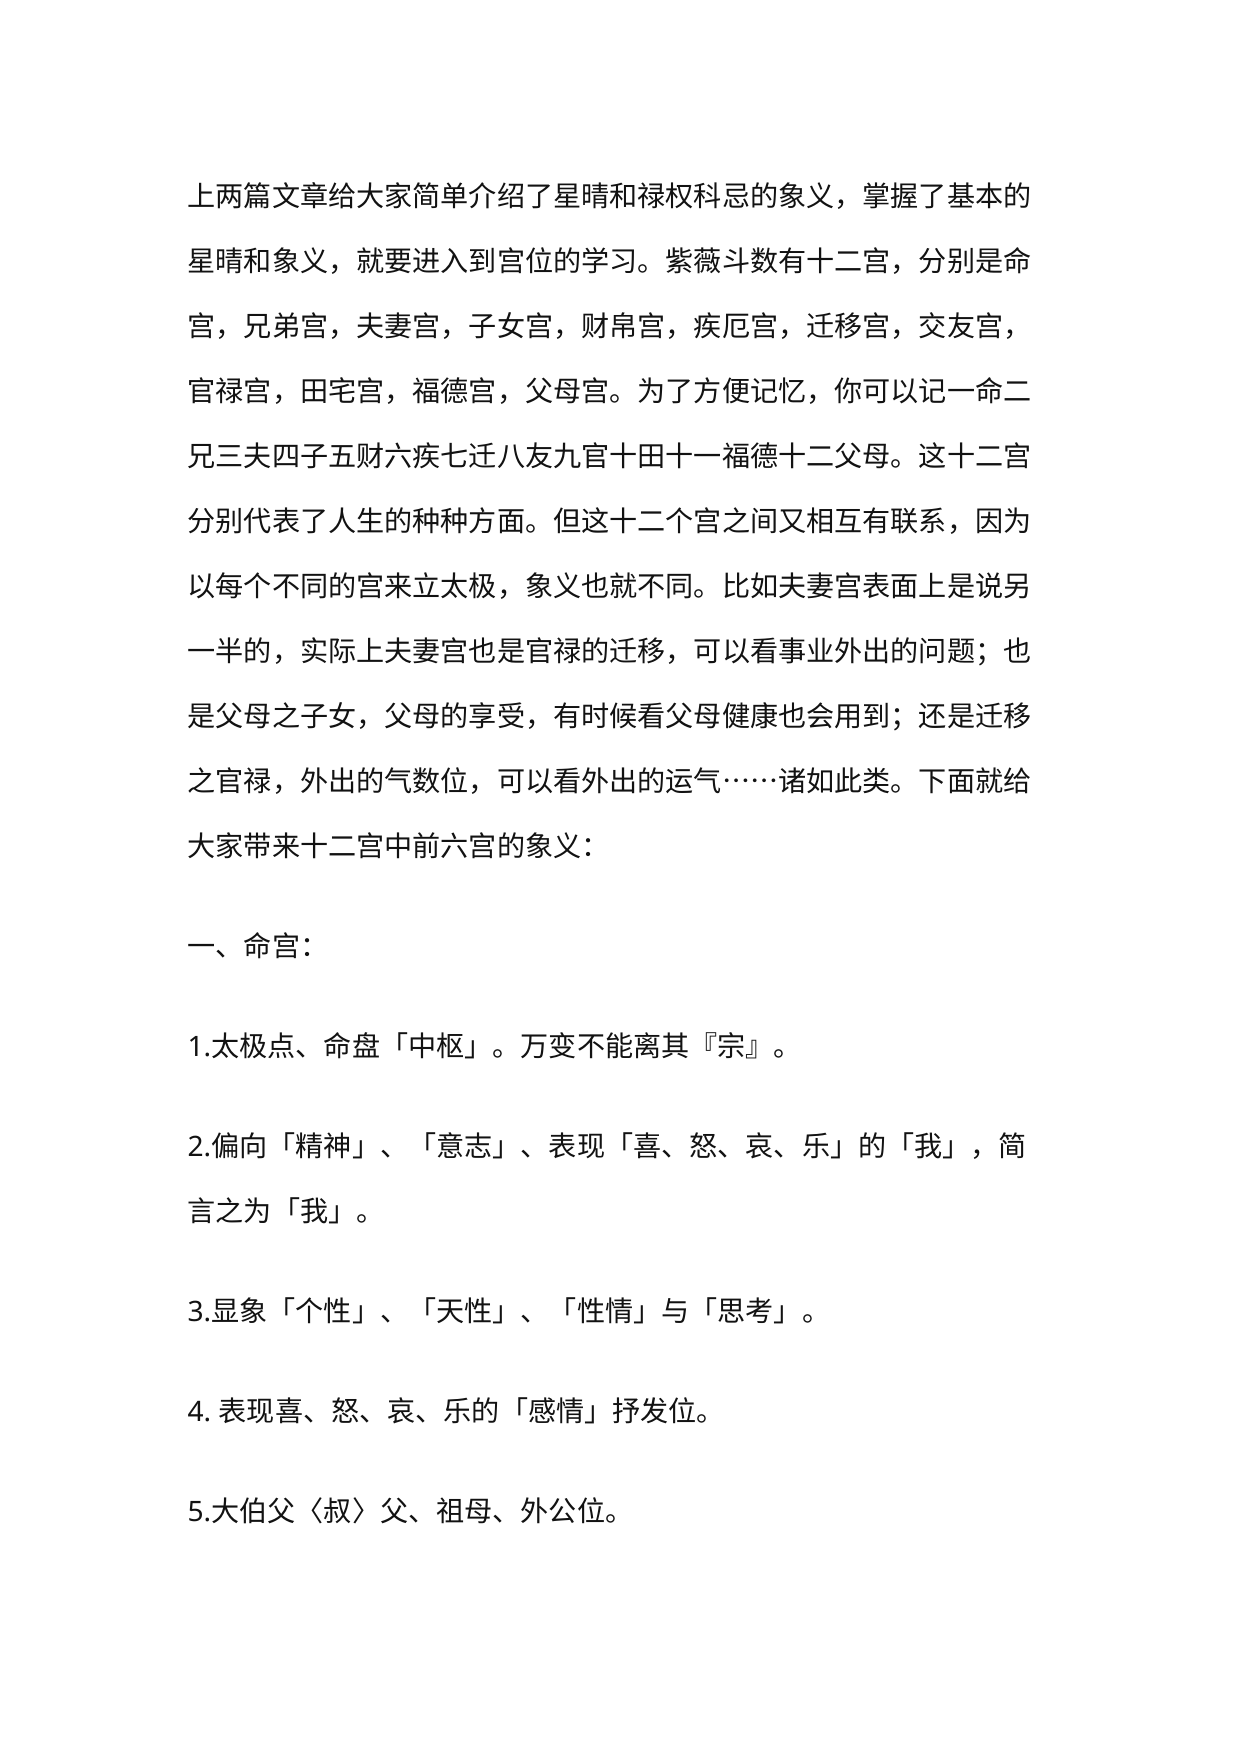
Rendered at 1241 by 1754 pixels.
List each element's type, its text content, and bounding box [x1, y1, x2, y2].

text 3.显象「个性」、「天性」、「性情」与「思考」。 [187, 1277, 1053, 1342]
text 1.太极点、命盘「中枢」。万变不能离其『宗』。 [187, 1012, 1053, 1077]
text 上两篇文章给大家简单介绍了星晴和禄权科忌的象义，掌握了基本的星晴和象义，就要进入到宫位的学习。紫薇斗数有十二宫，分别是命宫，兄弟宫，夫妻宫，子女宫，财帛宫，疾厄宫，迁移宫，交友宫，官禄宫，田宅宫，福德宫，父母宫。为了方便记忆，你可以记一命二兄三夫四子五财六疾七迁八友九官十田十一福德十二父母。这十二宫分别代表了人生的种种方面。但这十二个宫之间又相互有联系，因为以每个不同的宫来立太极，象义也就不同。比如夫妻宫表面上是说另一半的，实际上夫妻宫也是官禄的迁移，可以看事业外出的问题；也是父母之子女，父母的享受，有时候看父母健康也会用到；还是迁移之官禄，外出的气数位，可以看外出的运气……诸如此类。下面就给大家带来十二宫中前六宫的象义： [187, 162, 1053, 877]
text 一、命宫： [187, 912, 1053, 977]
text 5.大伯父〈叔〉父、祖母、外公位。 [187, 1477, 1053, 1542]
text 4. 表现喜、怒、哀、乐的「感情」抒发位。 [187, 1377, 1053, 1442]
text 2.偏向「精神」、「意志」、表现「喜、怒、哀、乐」的「我」，简言之为「我」。 [187, 1112, 1053, 1242]
